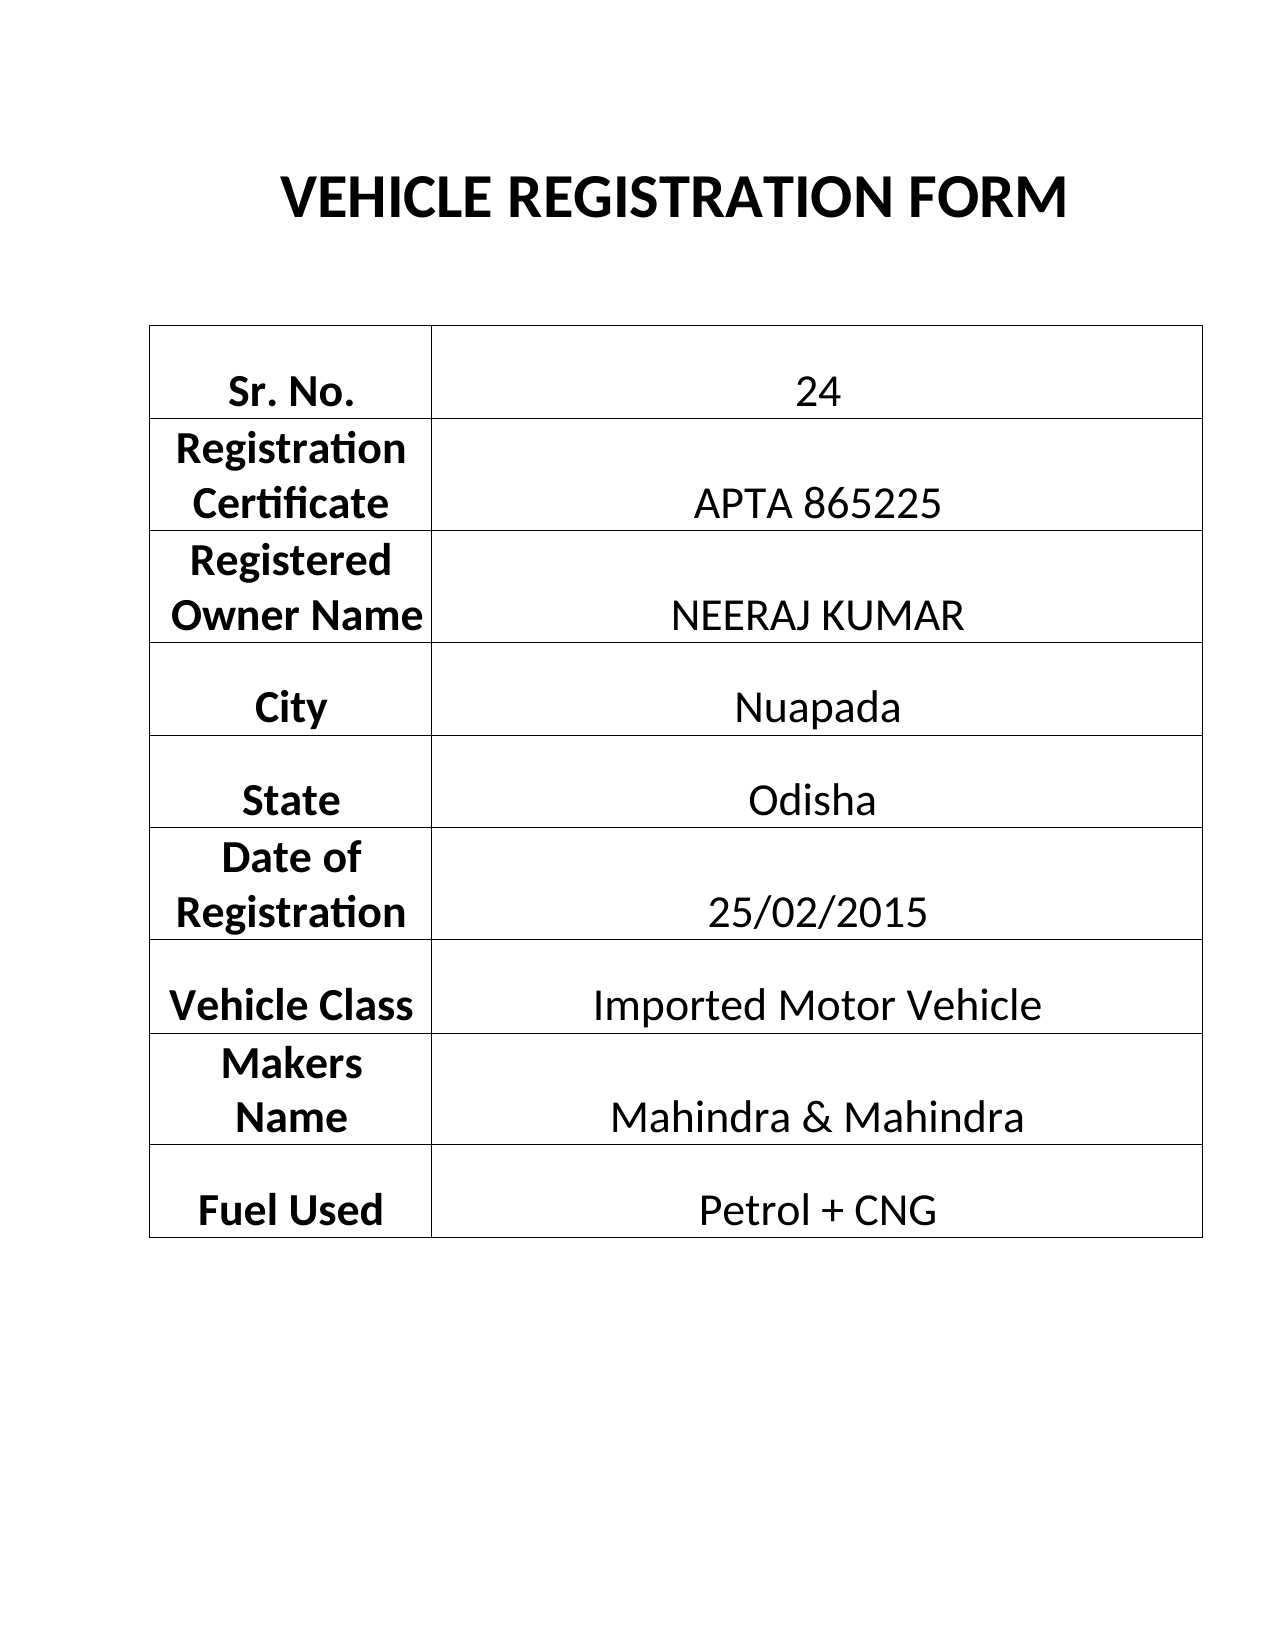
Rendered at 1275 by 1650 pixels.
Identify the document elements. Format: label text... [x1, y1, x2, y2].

table_cell Vehicle Class [150, 940, 431, 1032]
table_cell Registration Certificate [150, 419, 431, 530]
table_cell APTA 865225 [432, 419, 1202, 530]
table_cell Makers Name [150, 1034, 431, 1144]
table_cell Fuel Used [150, 1145, 431, 1237]
table_cell Imported Motor Vehicle [432, 940, 1202, 1032]
table_cell City [150, 643, 431, 734]
table_cell Nuapada [432, 643, 1202, 734]
table_header 24 [432, 326, 1202, 418]
table_cell Date of Registration [150, 828, 431, 939]
table_header Sr. No. [150, 326, 431, 418]
table_cell Petrol + CNG [432, 1145, 1202, 1237]
table_cell Odisha [432, 736, 1202, 827]
table_cell Mahindra & Mahindra [432, 1034, 1202, 1144]
text VEHICLE REGISTRATION FORM [278, 156, 1071, 233]
table_cell Registered Owner Name [150, 531, 431, 642]
table_cell NEERAJ KUMAR [432, 531, 1202, 642]
table_cell State [150, 736, 431, 827]
table_cell 25/02/2015 [432, 828, 1202, 939]
